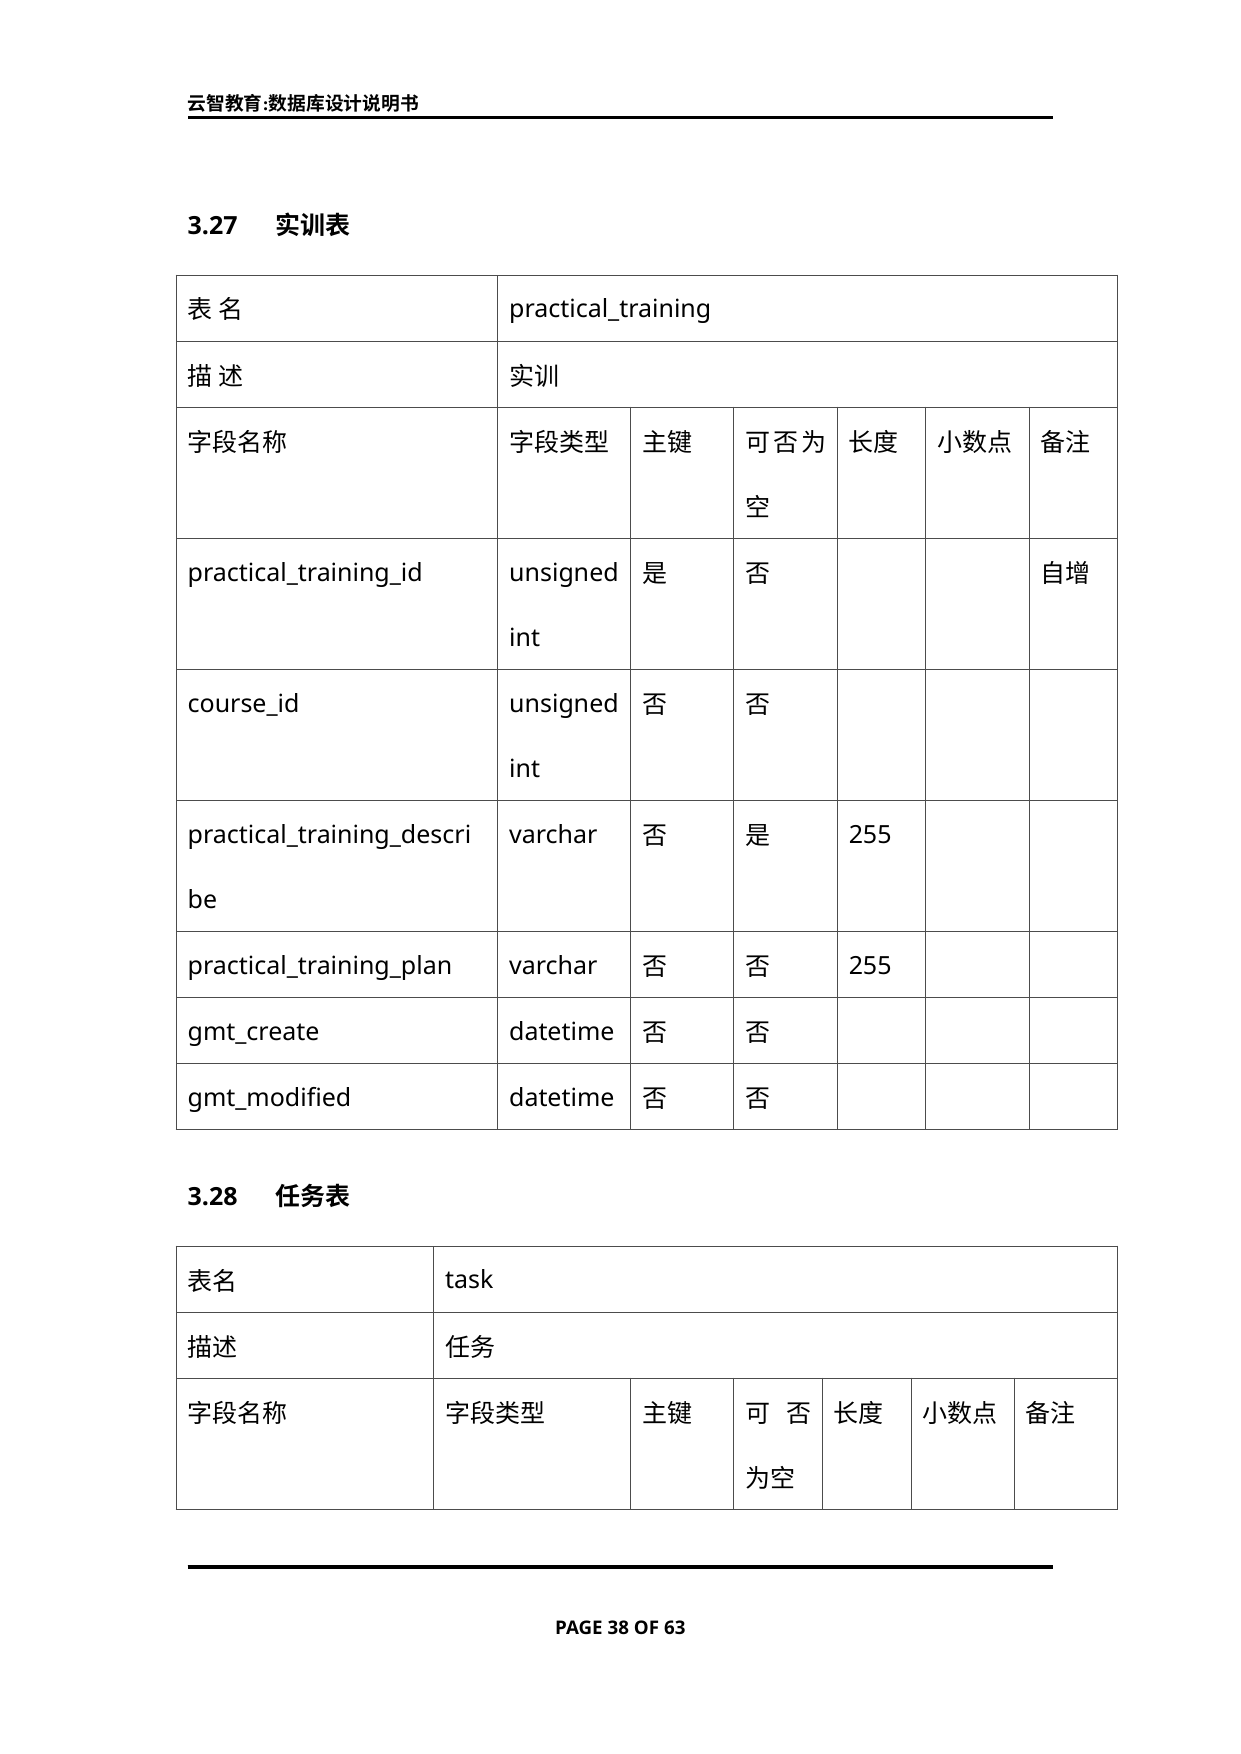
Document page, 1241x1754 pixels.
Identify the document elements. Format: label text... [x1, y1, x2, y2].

table_cell [926, 801, 1029, 931]
table_cell gmt_modified [177, 1064, 497, 1129]
table_cell 否 [734, 670, 837, 800]
table_cell unsigned int [498, 670, 630, 800]
subtitle 实训表 [187, 191, 1053, 256]
table_cell datetime [498, 998, 630, 1063]
table_cell 实训 [498, 342, 1117, 407]
table_cell practical_training_describe [177, 801, 497, 931]
table_cell 长度 [823, 1379, 911, 1509]
table_cell 字段类型 [498, 408, 630, 538]
table_cell course_id [177, 670, 497, 800]
table_cell 是 [631, 539, 733, 669]
table_cell [1030, 932, 1117, 997]
table_cell practical_training_plan [177, 932, 497, 997]
table_cell 主键 [631, 408, 733, 538]
table_header practical_training [498, 276, 1117, 341]
table_cell [926, 998, 1029, 1063]
table_cell 字段类型 [434, 1379, 630, 1509]
table_cell varchar [498, 932, 630, 997]
table_cell 255 [838, 801, 925, 931]
table_cell [1030, 1064, 1117, 1129]
table_cell [926, 539, 1029, 669]
table_cell [1030, 801, 1117, 931]
table_cell 否 [631, 932, 733, 997]
table_cell 字段名称 [177, 1379, 433, 1509]
table_cell [838, 1064, 925, 1129]
table_header 表名 [177, 1247, 433, 1312]
table_cell [1030, 670, 1117, 800]
table_cell 否 [734, 539, 837, 669]
subtitle 任务表 [187, 1162, 1053, 1227]
table_cell 小数点 [926, 408, 1029, 538]
table_header 表 名 [177, 276, 497, 341]
table_cell 可否为空 [734, 408, 837, 538]
table_cell 任务 [434, 1313, 1117, 1378]
table_cell unsigned int [498, 539, 630, 669]
table_cell 否 [631, 670, 733, 800]
table_cell gmt_create [177, 998, 497, 1063]
table_cell 否 [734, 1064, 837, 1129]
table_cell 长度 [838, 408, 925, 538]
table_cell 描述 [177, 1313, 433, 1378]
table_cell 字段名称 [177, 408, 497, 538]
table_cell 否 [631, 801, 733, 931]
table_cell 主键 [631, 1379, 733, 1509]
table_cell [838, 998, 925, 1063]
table_cell 255 [838, 932, 925, 997]
table_cell [838, 539, 925, 669]
table_cell [926, 670, 1029, 800]
table_cell 否 [734, 998, 837, 1063]
table_cell 否 [734, 932, 837, 997]
table_cell practical_training_id [177, 539, 497, 669]
table_cell 备注 [1030, 408, 1117, 538]
table_cell 备注 [1015, 1379, 1117, 1509]
table_cell 否 [631, 998, 733, 1063]
table_cell [926, 932, 1029, 997]
table_cell 否 [631, 1064, 733, 1129]
table_cell 小数点 [912, 1379, 1014, 1509]
table_cell 可否为空 [734, 1379, 822, 1509]
table_cell [838, 670, 925, 800]
table_cell [926, 1064, 1029, 1129]
table_cell 自增 [1030, 539, 1117, 669]
table_cell varchar [498, 801, 630, 931]
table_cell 描 述 [177, 342, 497, 407]
table_header task [434, 1247, 1117, 1312]
table_cell 是 [734, 801, 837, 931]
table_cell [1030, 998, 1117, 1063]
table_cell datetime [498, 1064, 630, 1129]
